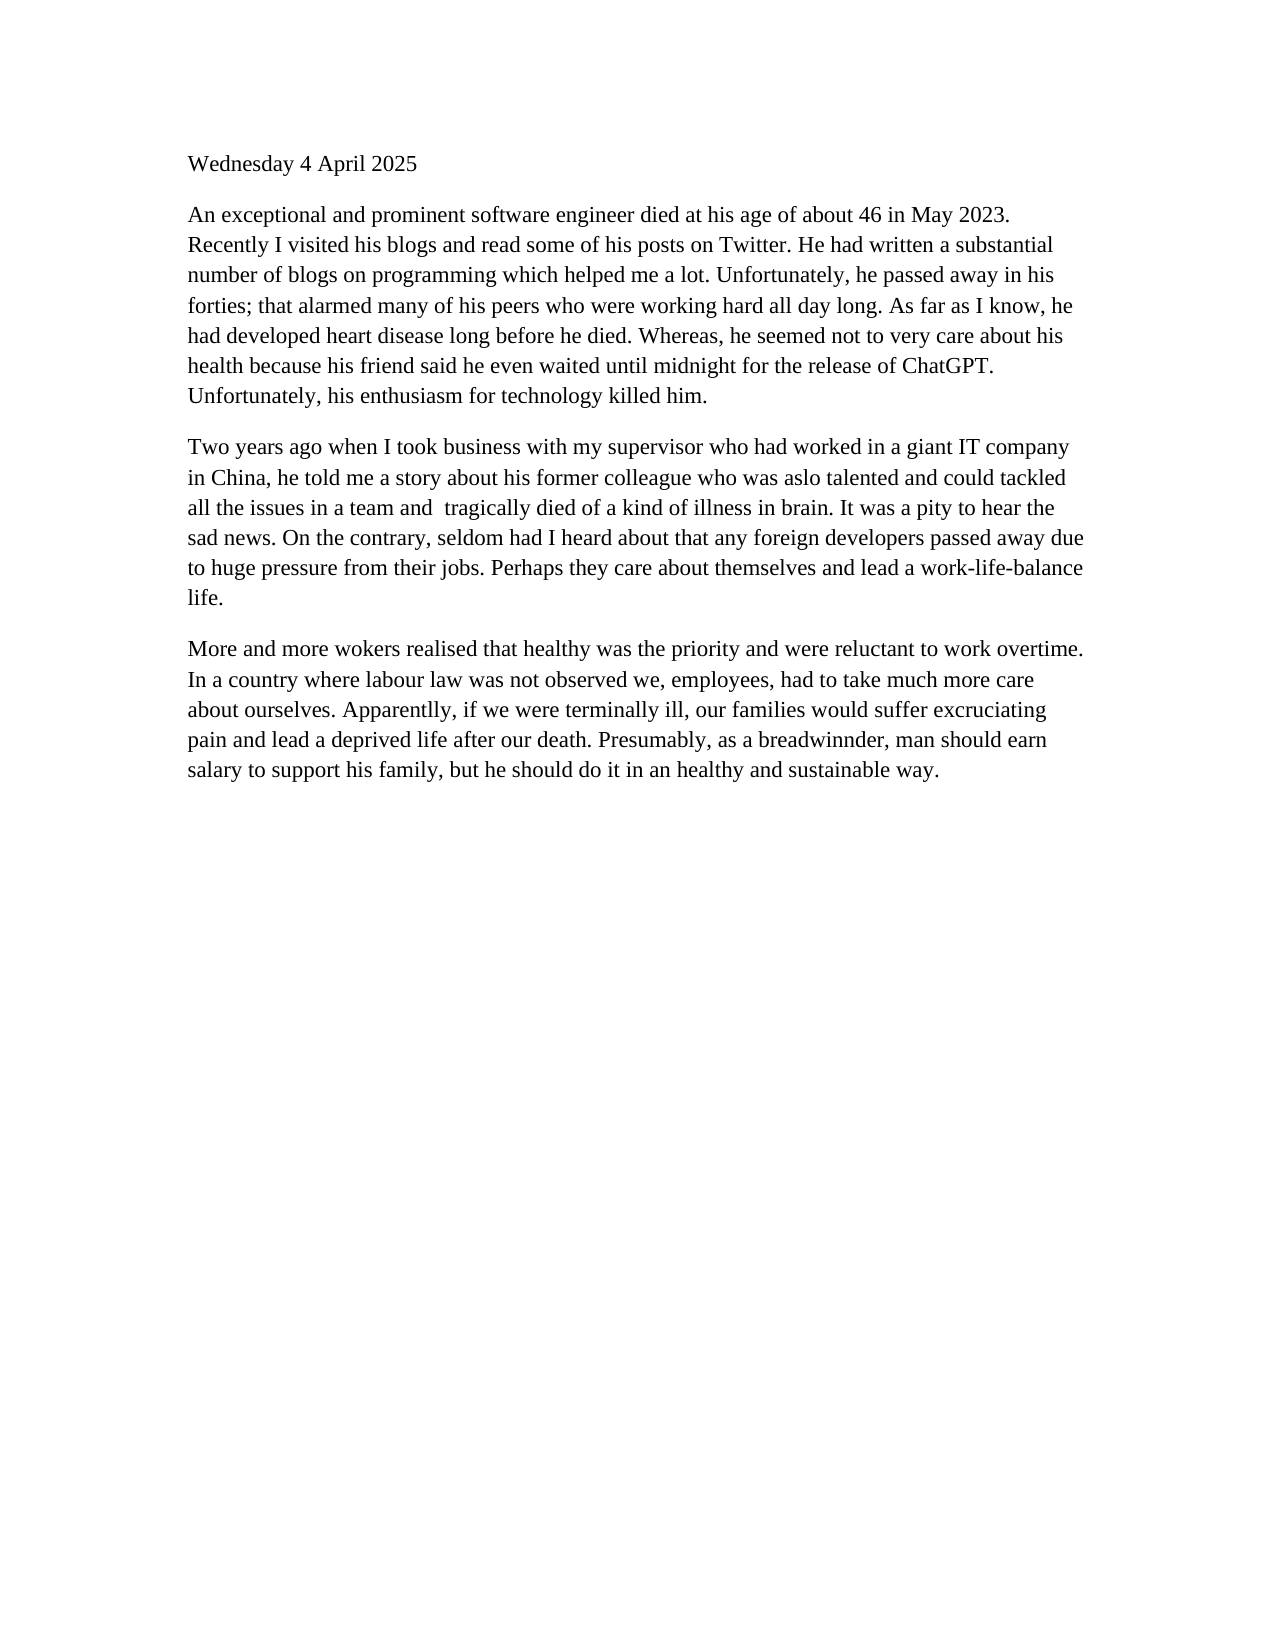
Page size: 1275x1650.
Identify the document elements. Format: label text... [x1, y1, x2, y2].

text Two years ago when I took business with my supervisor who had worked in a giant IT company in China, he told me a story about his former colleague who was aslo talented and could tackled all the issues in a team and tragically died of a kind of illness in brain. It was a pity to hear the sad news. On the contrary, seldom had I heard about that any foreign developers passed away due to huge pressure from their jobs. Perhaps they care about themselves and lead a work-life-balance life. [187, 433, 1087, 611]
text An exceptional and prominent software engineer died at his age of about 46 in May 2023. Recently I visited his blogs and read some of his posts on Twitter. He had written a substantial number of blogs on programming which helped me a lot. Unfortunately, he passed away in his forties; that alarmed many of his peers who were working hard all day long. As far as I know, he had developed heart disease long before he died. Whereas, he seemed not to very care about his health because his friend said he even waited until midnight for the release of ChatGPT. Unfortunately, his enthusiasm for technology killed him. [187, 201, 1087, 409]
text More and more wokers realised that healthy was the priority and were reluctant to work overtime. In a country where labour law was not observed we, employees, had to take much more care about ourselves. Apparentlly, if we were terminally ill, our families would suffer excruciating pain and lead a deprived life after our death. Presumably, as a breadwinnder, man should earn salary to support his family, but he should do it in an healthy and sustainable way. [187, 635, 1087, 783]
text Wednesday 4 April 2025 [187, 150, 1087, 176]
